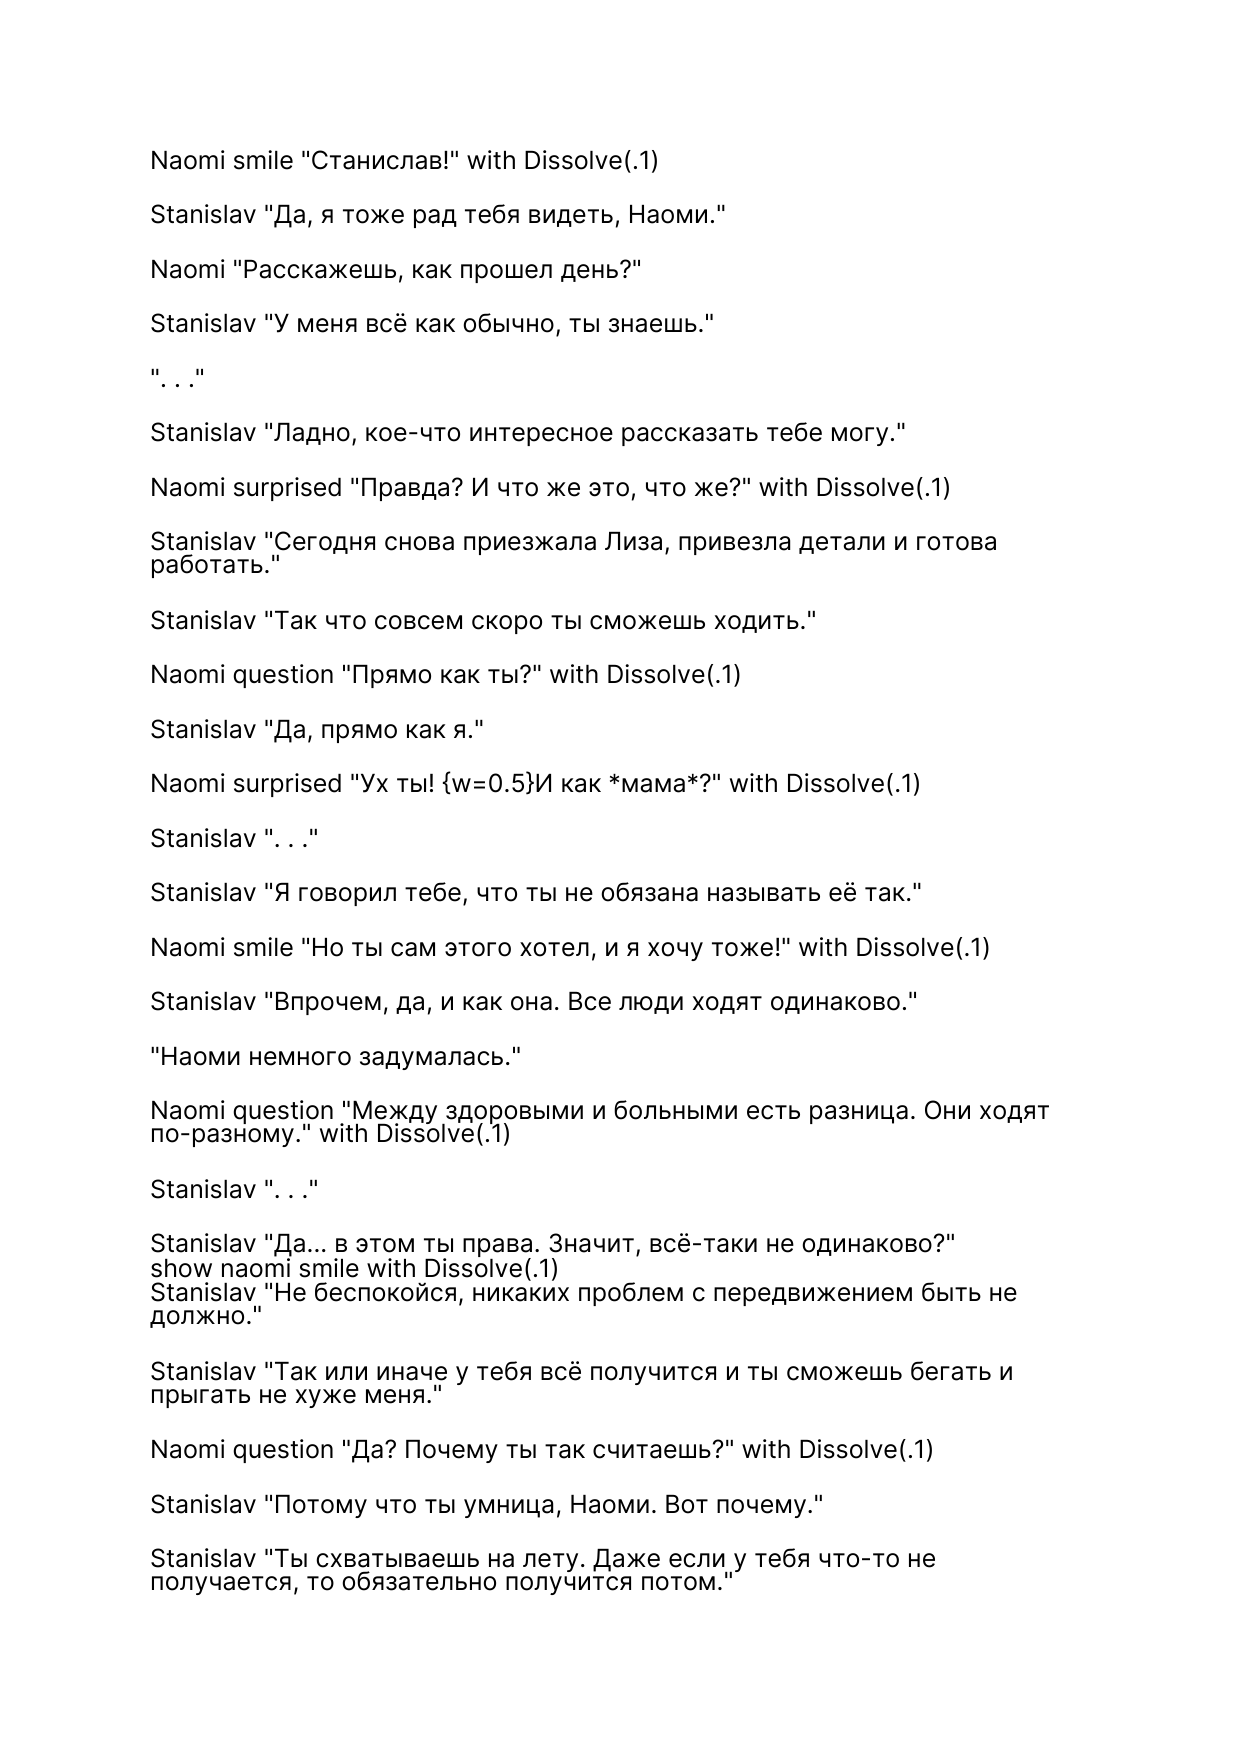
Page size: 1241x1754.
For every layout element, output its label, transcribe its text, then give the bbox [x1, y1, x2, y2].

text Stanislav "Не беспокойся, никаких проблем с передвижением быть не должно." [150, 1282, 1090, 1330]
text Stanislav "Так что совсем скоро ты сможешь ходить." [150, 610, 1090, 634]
text Stanislav "Ладно, кое-что интересное рассказать тебе могу." [150, 422, 1090, 447]
text Naomi surprised "Ух ты! {w=0.5}И как *мама*?" with Dissolve(.1) [150, 773, 1090, 798]
text Naomi "Расскажешь, как прошел день?" [150, 259, 1090, 283]
text Stanislav "Да, я тоже рад тебя видеть, Наоми." [150, 204, 1090, 229]
text Naomi question "Да? Почему ты так считаешь?" with Dissolve(.1) [150, 1439, 1090, 1464]
text "Наоми немного задумалась." [150, 1046, 1090, 1070]
text Stanislav ". . ." [150, 828, 1090, 852]
text Stanislav "У меня всё как обычно, ты знаешь." [150, 313, 1090, 338]
text Naomi smile "Станислав!" with Dissolve(.1) [150, 150, 1090, 174]
text Stanislav "Да... в этом ты права. Значит, всё-таки не одинаково?" [150, 1234, 1090, 1258]
text Stanislav "Я говорил тебе, что ты не обязана называть её так." [150, 882, 1090, 907]
text show naomi smile with Dissolve(.1) [150, 1258, 1090, 1282]
text Stanislav ". . ." [150, 1179, 1090, 1203]
text ". . ." [150, 368, 1090, 392]
text Stanislav "Да, прямо как я." [150, 719, 1090, 743]
text Stanislav "Впрочем, да, и как она. Все люди ходят одинаково." [150, 991, 1090, 1016]
text Stanislav "Так или иначе у тебя всё получится и ты сможешь бегать и прыгать не хуже меня." [150, 1361, 1090, 1409]
text Stanislav "Сегодня снова приезжала Лиза, привезла детали и готова работать." [150, 531, 1090, 580]
text Stanislav "Ты схватываешь на лету. Даже если у тебя что-то не получается, то обязательно получится потом." [150, 1548, 1090, 1597]
text Naomi question "Прямо как ты?" with Dissolve(.1) [150, 664, 1090, 689]
text Naomi question "Между здоровыми и больными есть разница. Они ходят по-разному." with Dissolve(.1) [150, 1100, 1090, 1149]
text Naomi smile "Но ты сам этого хотел, и я хочу тоже!" with Dissolve(.1) [150, 937, 1090, 961]
text Naomi surprised "Правда? И что же это, что же?" with Dissolve(.1) [150, 477, 1090, 501]
text Stanislav "Потому что ты умница, Наоми. Вот почему." [150, 1494, 1090, 1518]
